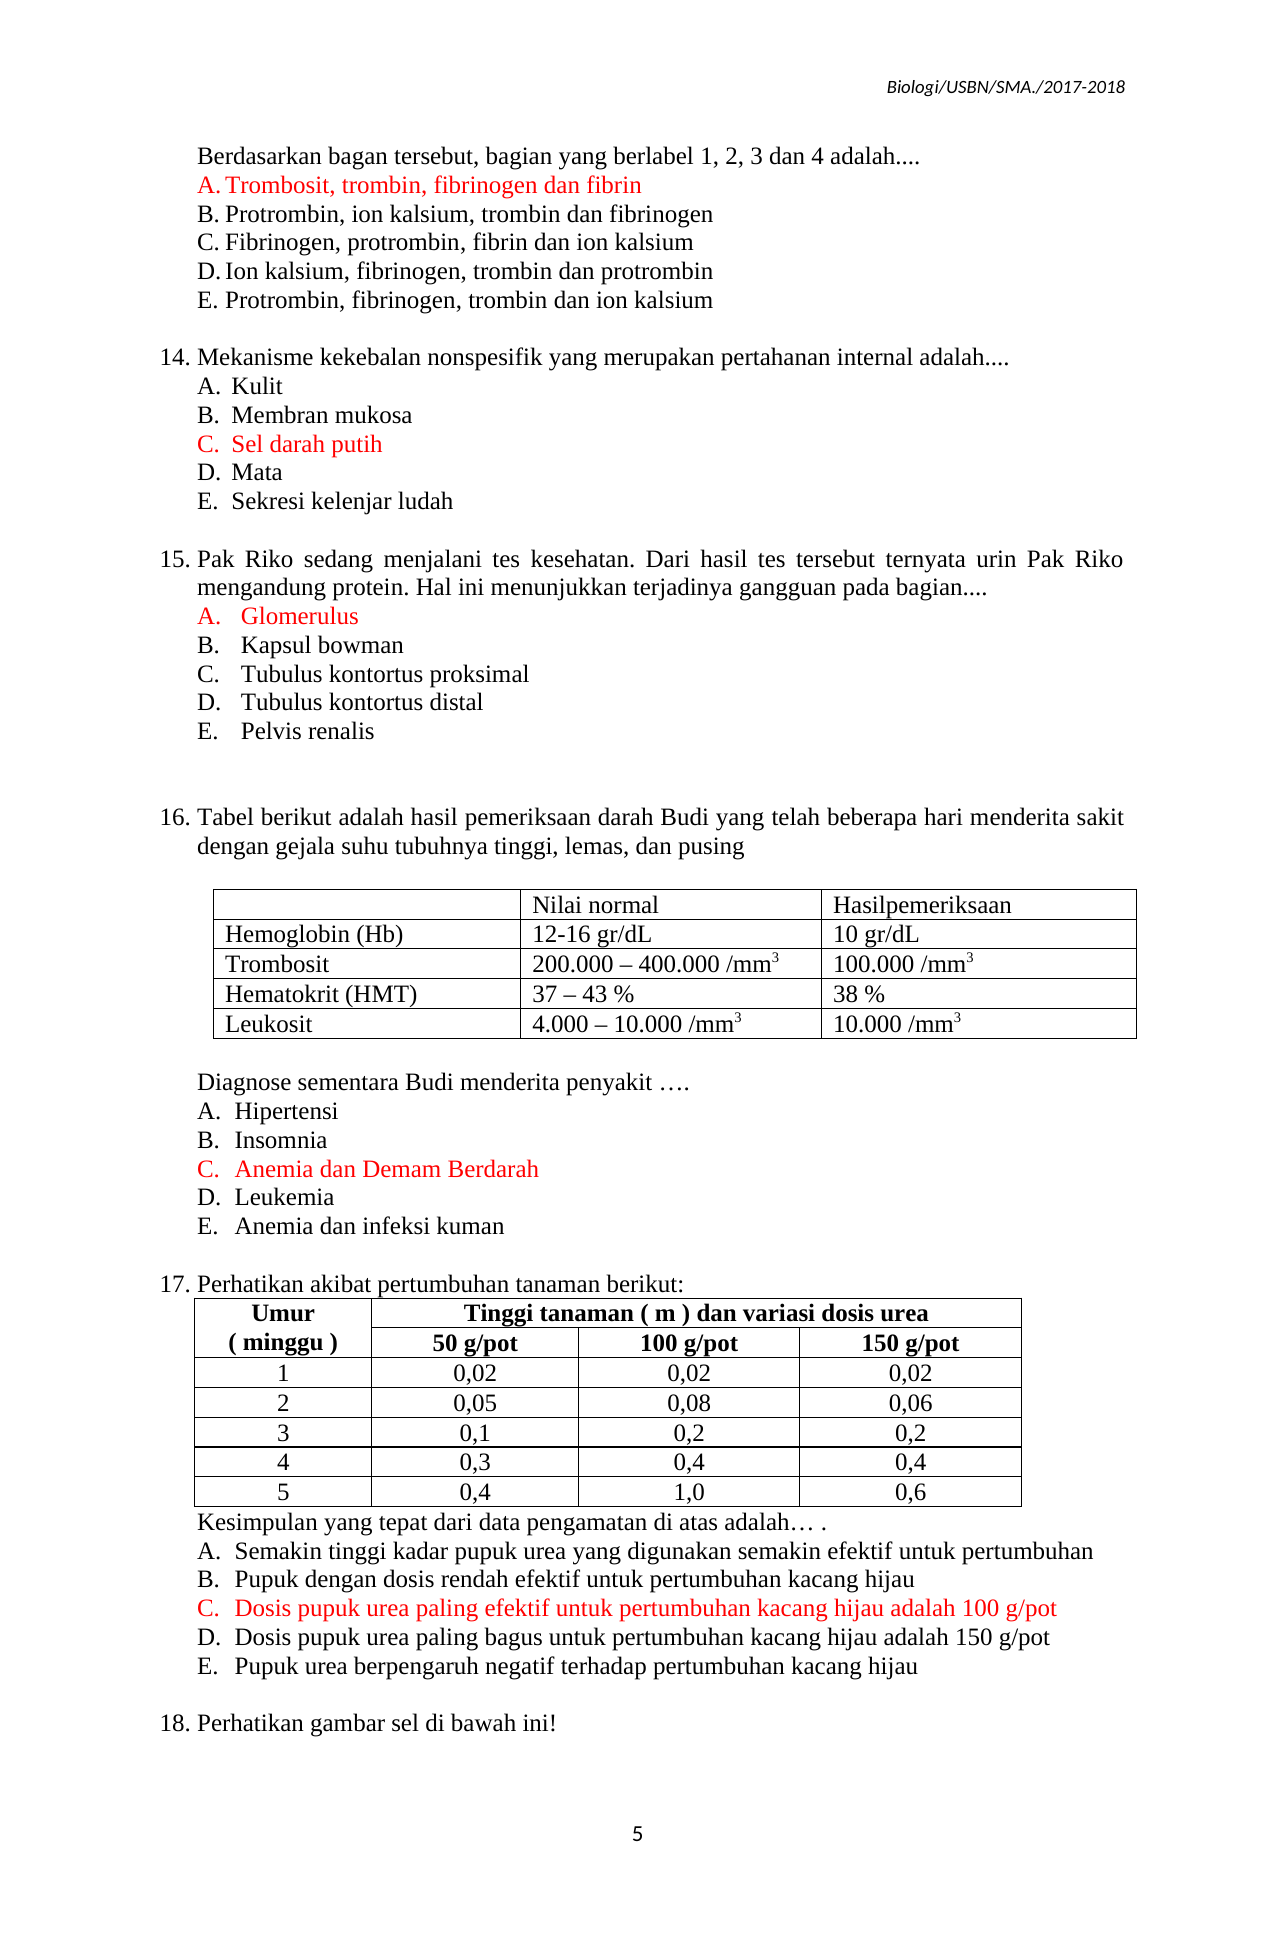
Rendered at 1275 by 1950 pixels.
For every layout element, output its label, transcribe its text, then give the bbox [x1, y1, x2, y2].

table_cell 0,3 [372, 1448, 578, 1476]
table_cell 0,06 [800, 1388, 1021, 1417]
table_cell 50 g/pot [372, 1328, 578, 1357]
list Leukemia [197, 1182, 1125, 1211]
table_header Hasilpemeriksaan [822, 890, 1136, 918]
table_header [214, 890, 520, 918]
table_cell 0,08 [579, 1388, 799, 1417]
table_cell 0,02 [800, 1358, 1021, 1387]
list Tubulus kontortus distal [197, 687, 1125, 716]
list Sekresi kelenjar ludah [197, 486, 1125, 515]
table_cell Hematokrit (HMT) [214, 979, 520, 1008]
table_cell 100 g/pot [579, 1328, 799, 1357]
list Mata [197, 457, 1125, 486]
list Sel darah putih [197, 429, 1125, 457]
list Fibrinogen, protrombin, fibrin dan ion kalsium [197, 227, 1125, 256]
list Membran mukosa [197, 400, 1125, 429]
table_cell 38 % [822, 979, 1136, 1008]
list Perhatikan akibat pertumbuhan tanaman berikut: [159, 1269, 1125, 1297]
list Mekanisme kekebalan nonspesifik yang merupakan pertahanan internal adalah.... [159, 342, 1125, 371]
table_header Tinggi tanaman ( m ) dan variasi dosis urea [372, 1299, 1021, 1327]
list Anemia dan infeksi kuman [197, 1211, 1125, 1240]
list Ion kalsium, fibrinogen, trombin dan protrombin [197, 256, 1125, 285]
list Trombosit, trombin, fibrinogen dan fibrin [197, 170, 1125, 199]
table_cell 0,6 [800, 1477, 1021, 1506]
table_cell 0,4 [579, 1448, 799, 1476]
list Pak Riko sedang menjalani tes kesehatan. Dari hasil tes tersebut ternyata urin Pak Riko mengandung protein. Hal ini menunjukkan terjadinya gangguan pada bagian.... [159, 544, 1125, 601]
list Glomerulus [197, 601, 1125, 630]
table_cell 4.000 – 10.000 /mm3 [521, 1009, 821, 1038]
table_cell Trombosit [214, 949, 520, 978]
list Tubulus kontortus proksimal [197, 659, 1125, 687]
list Pupuk urea berpengaruh negatif terhadap pertumbuhan kacang hijau [197, 1651, 1125, 1679]
table_cell 2 [195, 1388, 371, 1417]
list Semakin tinggi kadar pupuk urea yang digunakan semakin efektif untuk pertumbuhan [197, 1536, 1125, 1564]
list Pelvis renalis [197, 716, 1125, 745]
list Kapsul bowman [197, 630, 1125, 659]
table_cell 1 [195, 1358, 371, 1387]
table_header Umur ( minggu ) [195, 1299, 371, 1357]
table_cell Hemoglobin (Hb) [214, 920, 520, 948]
table_cell 4 [195, 1448, 371, 1476]
list Protrombin, ion kalsium, trombin dan fibrinogen [197, 199, 1125, 227]
table_cell 100.000 /mm3 [822, 949, 1136, 978]
table_cell 0,1 [372, 1418, 578, 1446]
table_cell 5 [195, 1477, 371, 1506]
table_cell 0,2 [579, 1418, 799, 1446]
table_cell 0,4 [800, 1448, 1021, 1476]
table_cell 10 gr/dL [822, 920, 1136, 948]
list Insomnia [197, 1125, 1125, 1154]
table_cell 3 [195, 1418, 371, 1446]
list Pupuk dengan dosis rendah efektif untuk pertumbuhan kacang hijau [197, 1564, 1125, 1593]
table_cell 1,0 [579, 1477, 799, 1506]
list Protrombin, fibrinogen, trombin dan ion kalsium [197, 285, 1125, 314]
table_cell 0,02 [579, 1358, 799, 1387]
list Perhatikan gambar sel di bawah ini! [159, 1708, 1125, 1737]
table_cell 0,05 [372, 1388, 578, 1417]
list Hipertensi [197, 1096, 1125, 1125]
list Anemia dan Demam Berdarah [197, 1154, 1125, 1182]
list Berdasarkan bagan tersebut, bagian yang berlabel 1, 2, 3 dan 4 adalah.... [197, 141, 1125, 170]
list Kulit [197, 371, 1125, 400]
table_cell 0,4 [372, 1477, 578, 1506]
table_cell 150 g/pot [800, 1328, 1021, 1357]
table_cell 0,02 [372, 1358, 578, 1387]
list Tabel berikut adalah hasil pemeriksaan darah Budi yang telah beberapa hari menderita sakit dengan gejala suhu tubuhnya tinggi, lemas, dan pusing [159, 802, 1125, 860]
table_cell 200.000 – 400.000 /mm3 [521, 949, 821, 978]
list Diagnose sementara Budi menderita penyakit …. [197, 1067, 1125, 1096]
table_cell 0,2 [800, 1418, 1021, 1446]
table_cell 37 – 43 % [521, 979, 821, 1008]
list Dosis pupuk urea paling efektif untuk pertumbuhan kacang hijau adalah 100 g/pot [197, 1593, 1125, 1622]
list Dosis pupuk urea paling bagus untuk pertumbuhan kacang hijau adalah 150 g/pot [197, 1622, 1125, 1651]
table_header Nilai normal [521, 890, 821, 918]
table_cell 12-16 gr/dL [521, 920, 821, 948]
list Kesimpulan yang tepat dari data pengamatan di atas adalah… . [197, 1507, 1125, 1536]
table_cell 10.000 /mm3 [822, 1009, 1136, 1038]
table_cell Leukosit [214, 1009, 520, 1038]
